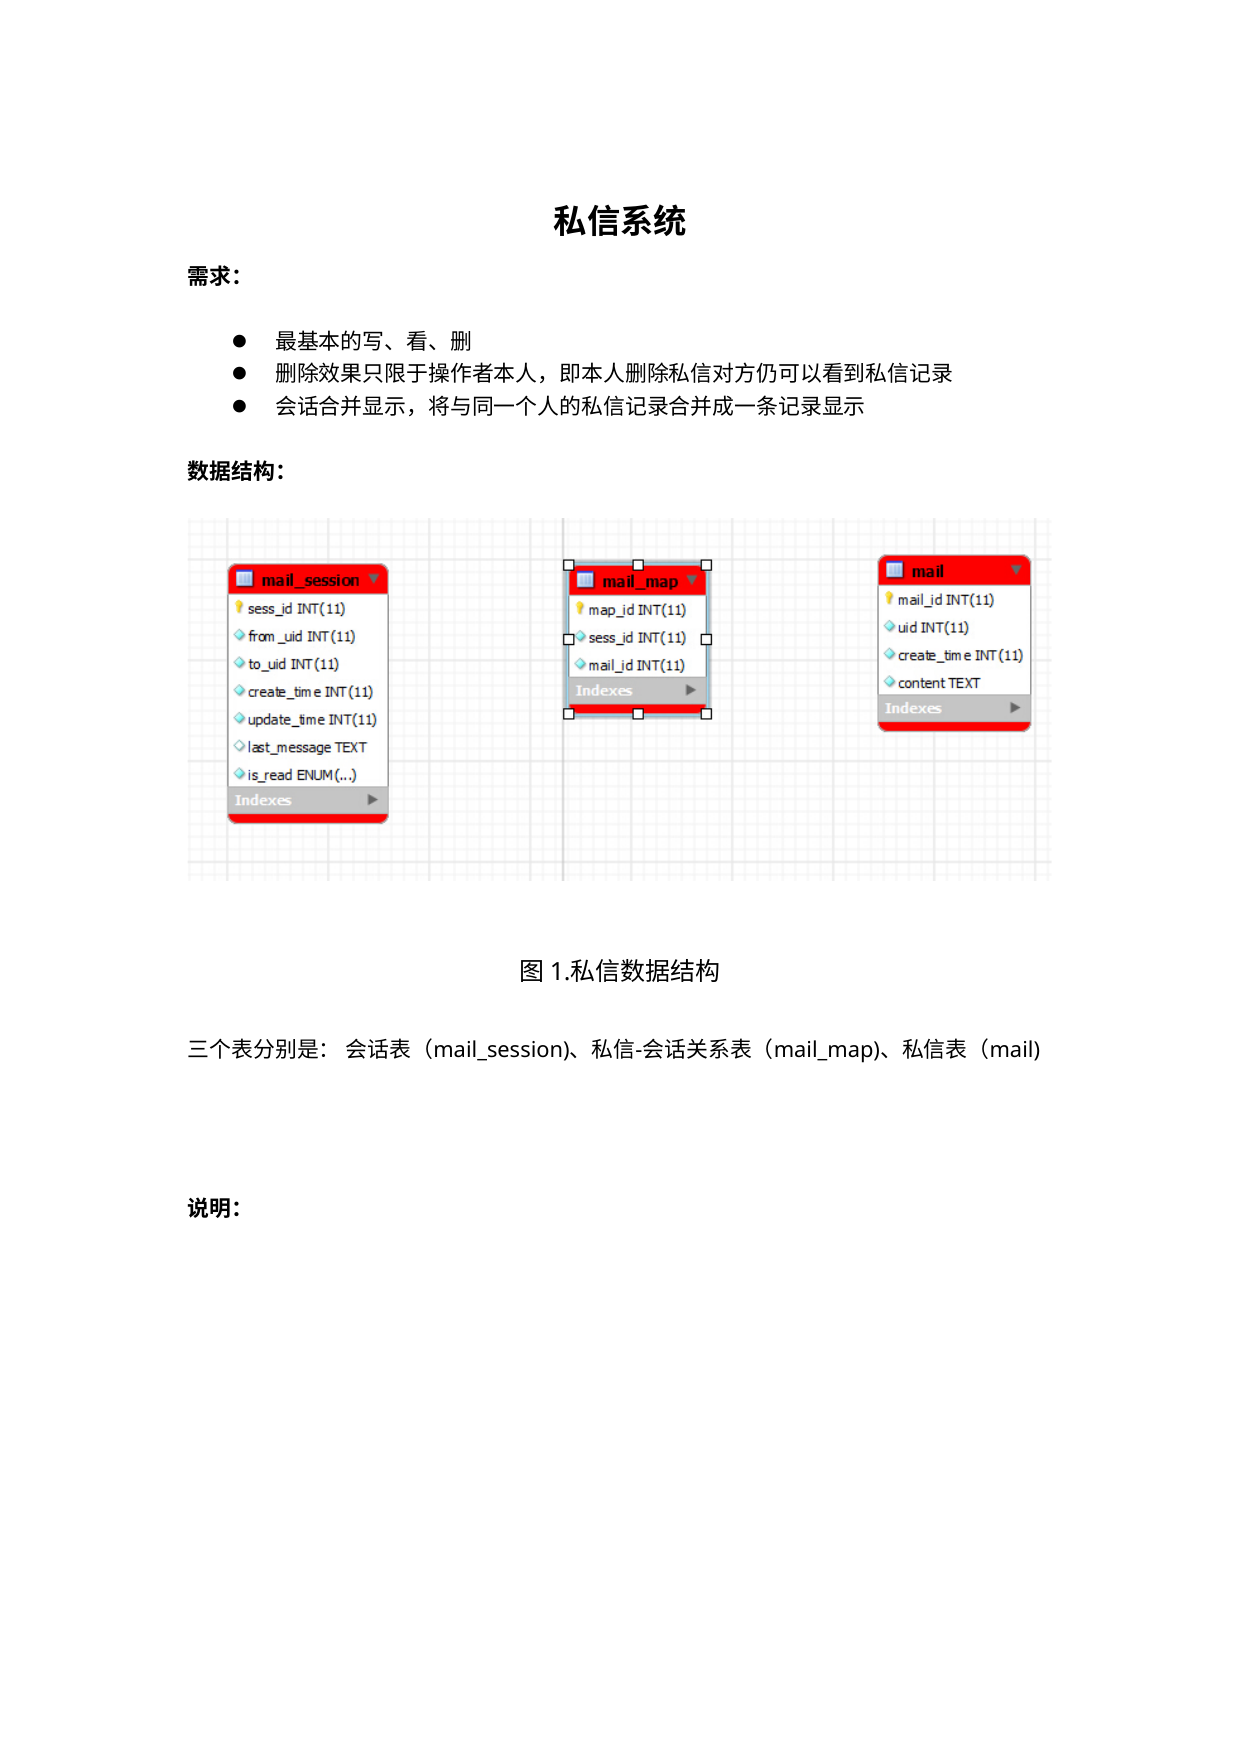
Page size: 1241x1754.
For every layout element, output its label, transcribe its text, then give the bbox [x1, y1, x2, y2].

text 说明： [187, 1191, 1053, 1223]
list 删除效果只限于操作者本人，即本人删除私信对方仍可以看到私信记录 [231, 356, 1053, 388]
list 会话合并显示，将与同一个人的私信记录合并成一条记录显示 [231, 388, 1053, 421]
title 私信系统 [187, 187, 1053, 252]
text 需求： [187, 258, 1053, 291]
text 数据结构： [187, 453, 1053, 486]
text 图1.私信数据结构 [187, 937, 1053, 1002]
text 三个表分别是： 会话表（mail_session)、私信-会话关系表（mail_map)、私信表（mail) [187, 1032, 1053, 1064]
picture [187, 518, 1053, 881]
list 最基本的写、看、删 [231, 323, 1053, 356]
